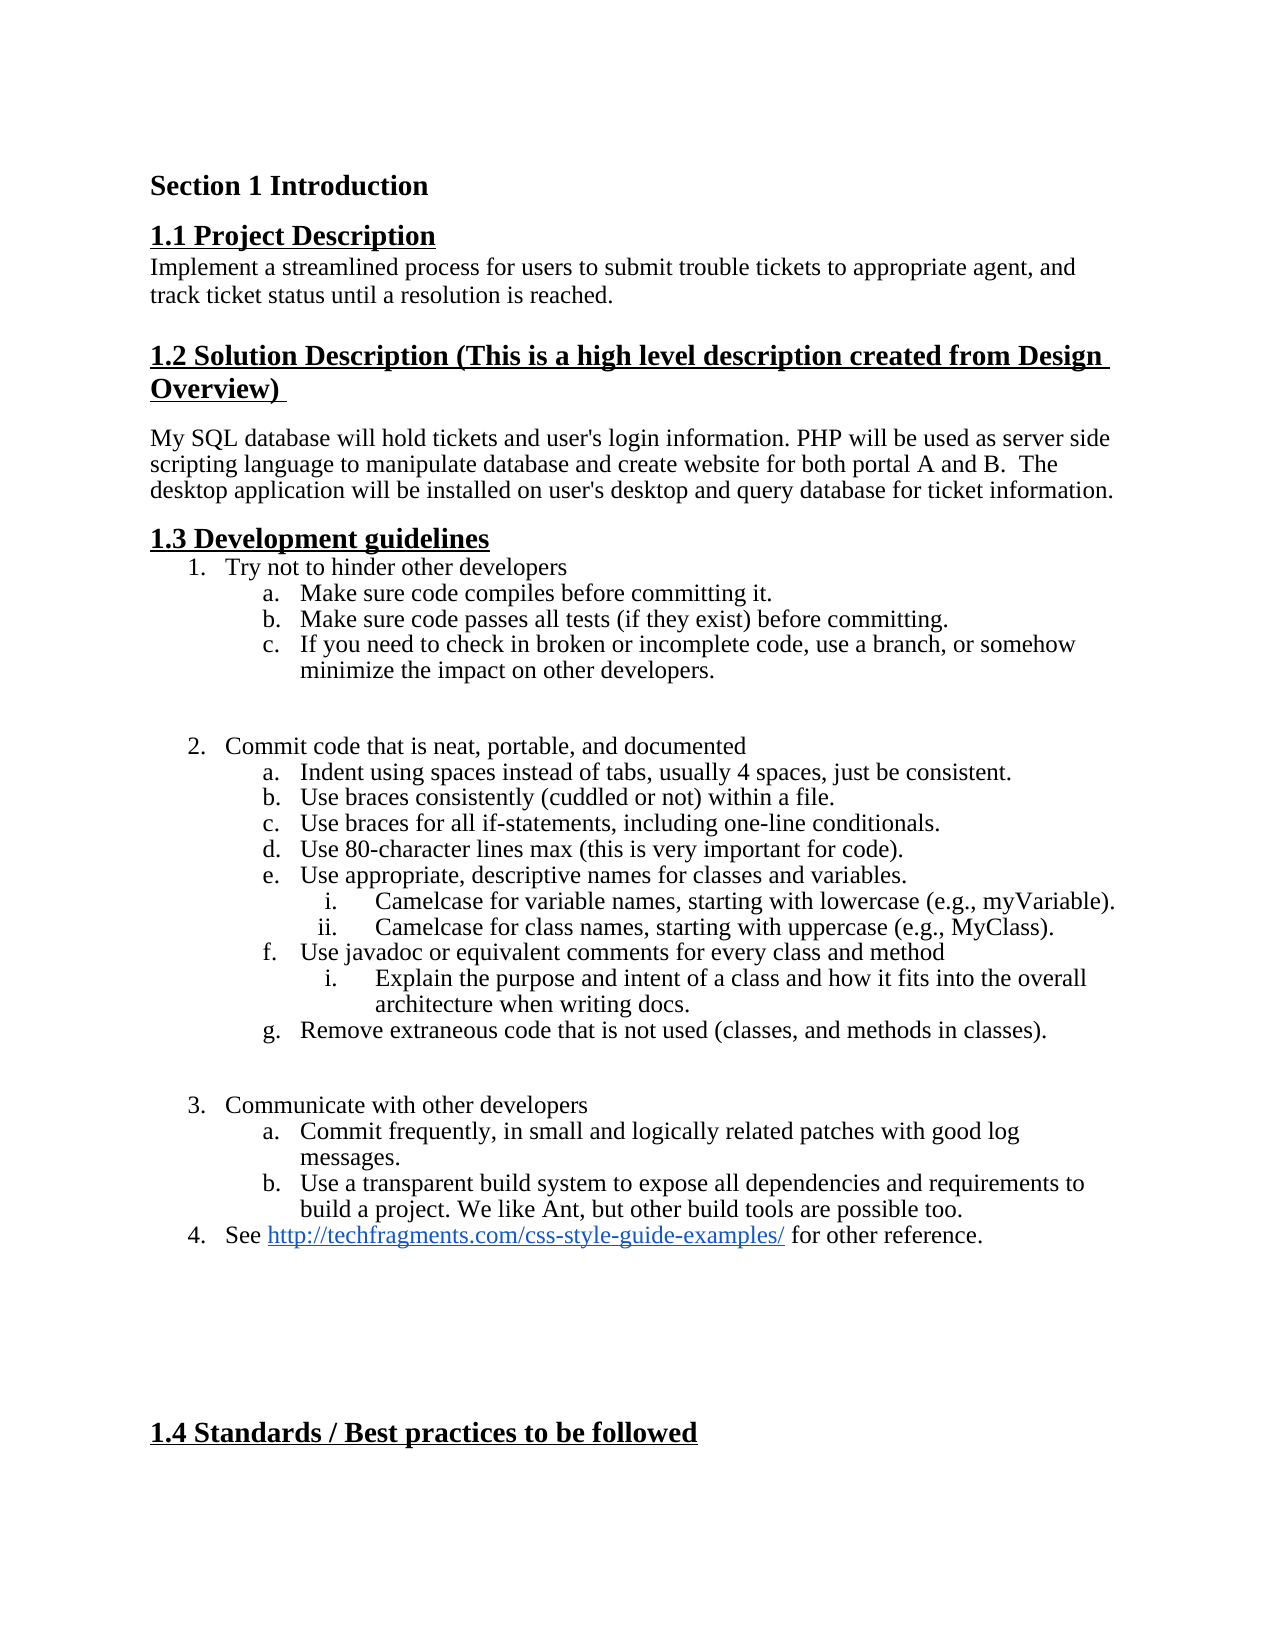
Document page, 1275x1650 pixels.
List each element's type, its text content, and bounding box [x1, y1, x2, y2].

list Use braces for all if-statements, including one-line conditionals. [262, 811, 1125, 837]
list Commit frequently, in small and logically related patches with good log messages. [262, 1119, 1125, 1171]
list Make sure code passes all tests (if they exist) before committing. [262, 606, 1125, 632]
text 1.4 Standards / Best practices to be followed [150, 1418, 1125, 1448]
list See http://techfragments.com/css-style-guide-examples/ for other reference. [187, 1223, 1125, 1248]
list Use 80-character lines max (this is very important for code). [262, 837, 1125, 863]
text Section 1 Introduction [150, 171, 1125, 201]
list Indent using spaces instead of tabs, usually 4 spaces, just be consistent. [262, 759, 1125, 785]
list If you need to check in broken or incomplete code, use a branch, or somehow minimize the impact on other developers. [262, 632, 1125, 684]
text 1.3 Development guidelines [150, 524, 1125, 555]
list Commit code that is neat, portable, and documented [187, 733, 1125, 759]
list Remove extraneous code that is not used (classes, and methods in classes). [262, 1018, 1125, 1044]
list Use javadoc or equivalent comments for every class and method [262, 940, 1125, 966]
list Use a transparent build system to expose all dependencies and requirements to build a project. We like Ant, but other build tools are possible too. [262, 1171, 1125, 1223]
list Explain the purpose and intent of a class and how it fits into the overall architecture when writing docs. [337, 966, 1125, 1018]
list Make sure code compiles before committing it. [262, 581, 1125, 606]
list Use appropriate, descriptive names for classes and variables. [262, 863, 1125, 888]
list Camelcase for variable names, starting with lowercase (e.g., myVariable). [337, 888, 1125, 914]
text 1.1 Project Description [150, 222, 1125, 252]
list Try not to hinder other developers [187, 555, 1125, 581]
list Use braces consistently (cuddled or not) within a file. [262, 785, 1125, 811]
text 1.2 Solution Description (This is a high level description created from Design Overview) [150, 338, 1125, 405]
text My SQL database will hold tickets and user's login information. PHP will be used as server side scripting language to manipulate database and create website for both portal A and B. The desktop application will be installed on user's desktop and query database for ticket information. [150, 426, 1125, 504]
text Implement a streamlined process for users to submit trouble tickets to appropriate agent, and track ticket status until a resolution is reached. [150, 252, 1125, 309]
list Communicate with other developers [187, 1093, 1125, 1119]
list Camelcase for class names, starting with uppercase (e.g., MyClass). [337, 914, 1125, 940]
